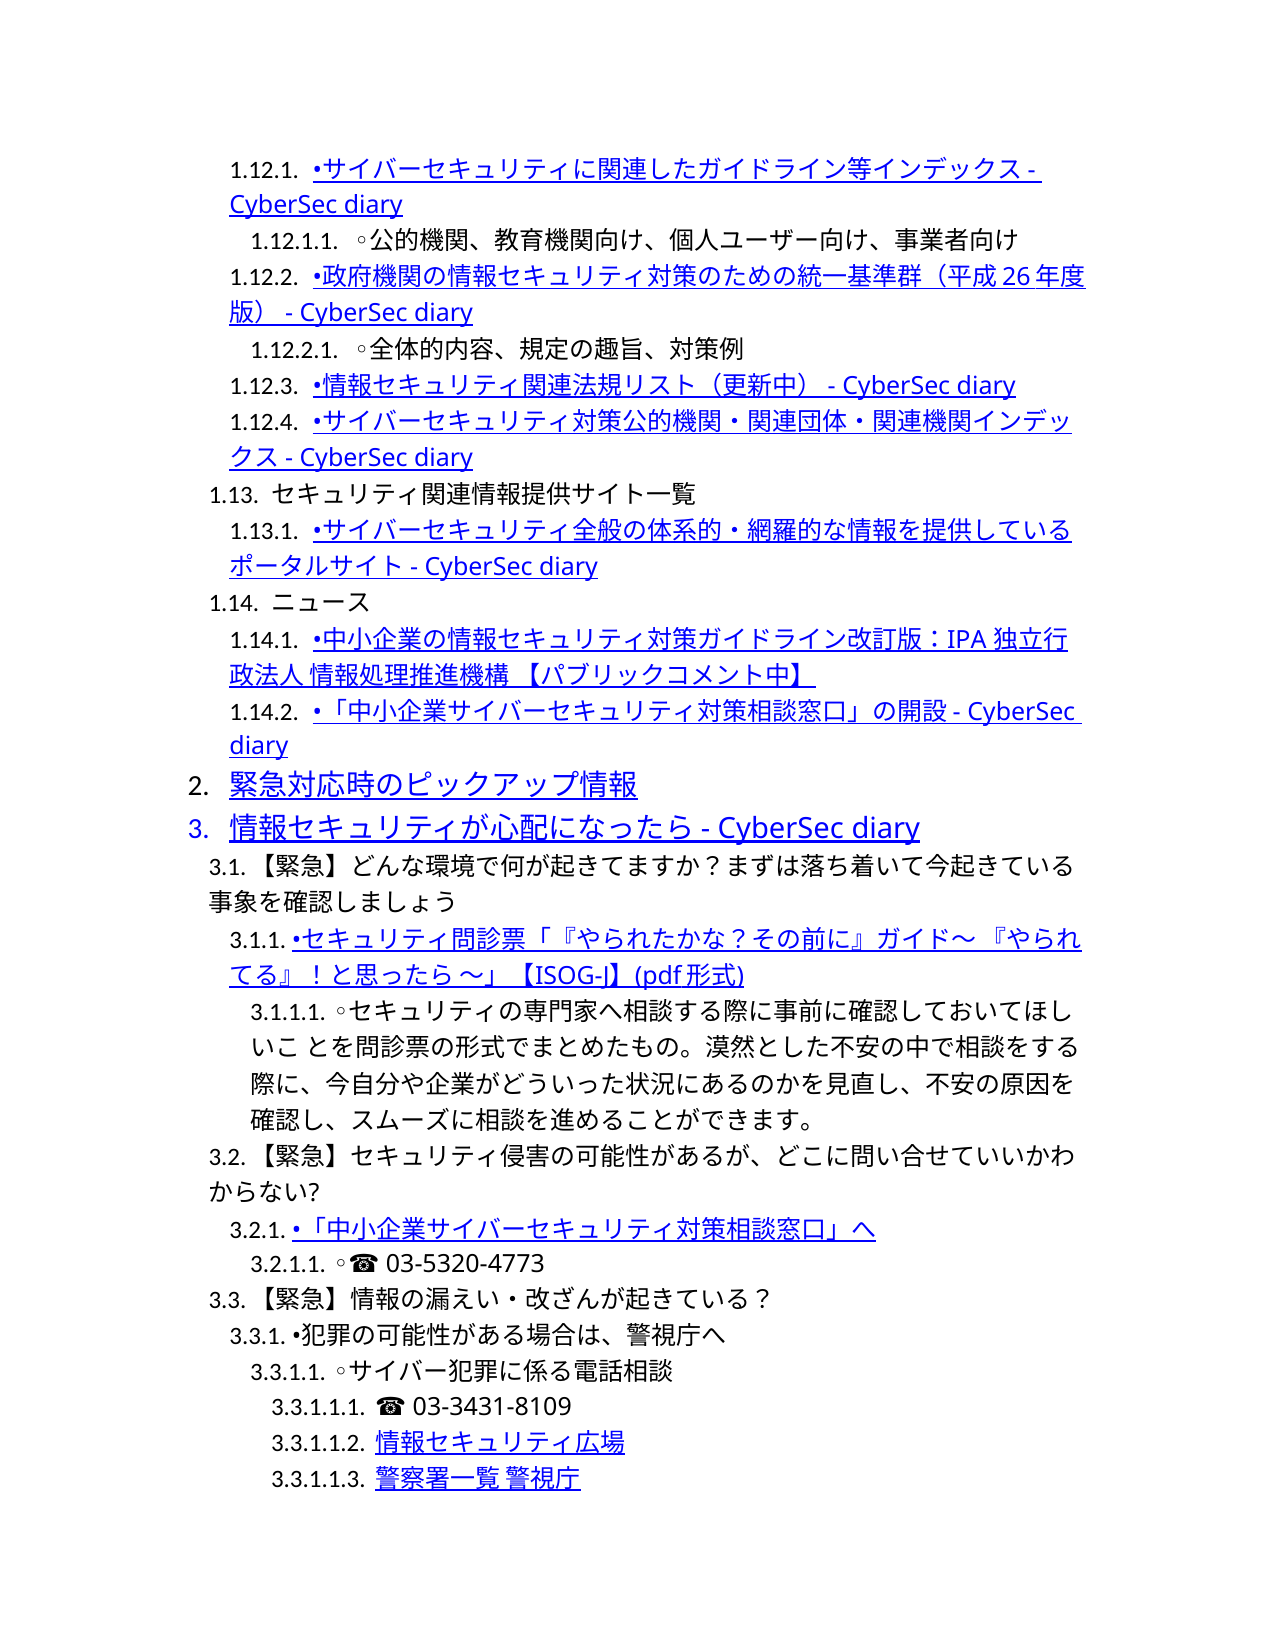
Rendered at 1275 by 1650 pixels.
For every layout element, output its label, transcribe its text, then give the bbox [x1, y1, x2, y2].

subtitle 【緊急】どんな環境で何が起きてますか？まずは落ち着いて今起きている事象を確認しましょう [208, 847, 1087, 919]
subtitle セキュリティ関連情報提供サイト一覧 [208, 474, 1087, 510]
subtitle 警察署一覧 警視庁 [271, 1458, 1087, 1495]
subtitle •サイバーセキュリティに関連したガイドライン等インデックス - CyberSec diary [229, 150, 1087, 220]
subtitle ◦サイバー犯罪に係る電話相談 [250, 1352, 1087, 1388]
subtitle •「中小企業サイバーセキュリティ対策相談窓口」の開設 - CyberSec diary [229, 692, 1087, 762]
subtitle •情報セキュリティ関連法規リスト（更新中） - CyberSec diary [229, 365, 1087, 402]
subtitle ニュース [208, 583, 1087, 619]
subtitle 【緊急】情報の漏えい・改ざんが起きている？ [208, 1279, 1087, 1316]
subtitle •中小企業の情報セキュリティ対策ガイドライン改訂版：IPA 独立行政法人 情報処理推進機構 【パブリックコメント中】 [229, 619, 1087, 692]
subtitle 情報セキュリティ広場 [271, 1422, 1087, 1458]
subtitle 情報セキュリティが心配になったら - CyberSec diary [187, 804, 1087, 847]
subtitle •セキュリティ問診票「『やられたかな？その前に』ガイド～ 『やられてる』！と思ったら ～」【ISOG-J】(pdf形式) [229, 919, 1087, 992]
subtitle •政府機関の情報セキュリティ対策のための統一基準群（平成26年度版） - CyberSec diary [229, 257, 1087, 329]
subtitle ◦全体的内容、規定の趣旨、対策例 [250, 329, 1087, 365]
subtitle 緊急対応時のピックアップ情報 [187, 762, 1087, 804]
subtitle ☎ 03-3431-8109 [271, 1388, 1087, 1422]
subtitle •サイバーセキュリティ対策公的機関・関連団体・関連機関インデックス - CyberSec diary [229, 402, 1087, 474]
subtitle 【緊急】セキュリティ侵害の可能性があるが、どこに問い合せていいかわからない? [208, 1137, 1087, 1209]
subtitle ◦☎ 03-5320-4773 [250, 1245, 1087, 1279]
subtitle •「中小企業サイバーセキュリティ対策相談窓口」へ [229, 1209, 1087, 1245]
subtitle ◦公的機関、教育機関向け、個人ユーザー向け、事業者向け [250, 220, 1087, 257]
subtitle ◦セキュリティの専門家へ相談する際に事前に確認しておいてほしいこ とを問診票の形式でまとめたもの。漠然とした不安の中で相談をする際に、今自分や企業がどういった状況にあるのかを見直し、不安の原因を確認し、スムーズに相談を進めることができます。 [250, 992, 1087, 1137]
subtitle •サイバーセキュリティ全般の体系的・網羅的な情報を提供しているポータルサイト - CyberSec diary [229, 510, 1087, 583]
subtitle •犯罪の可能性がある場合は、警視庁へ [229, 1316, 1087, 1352]
